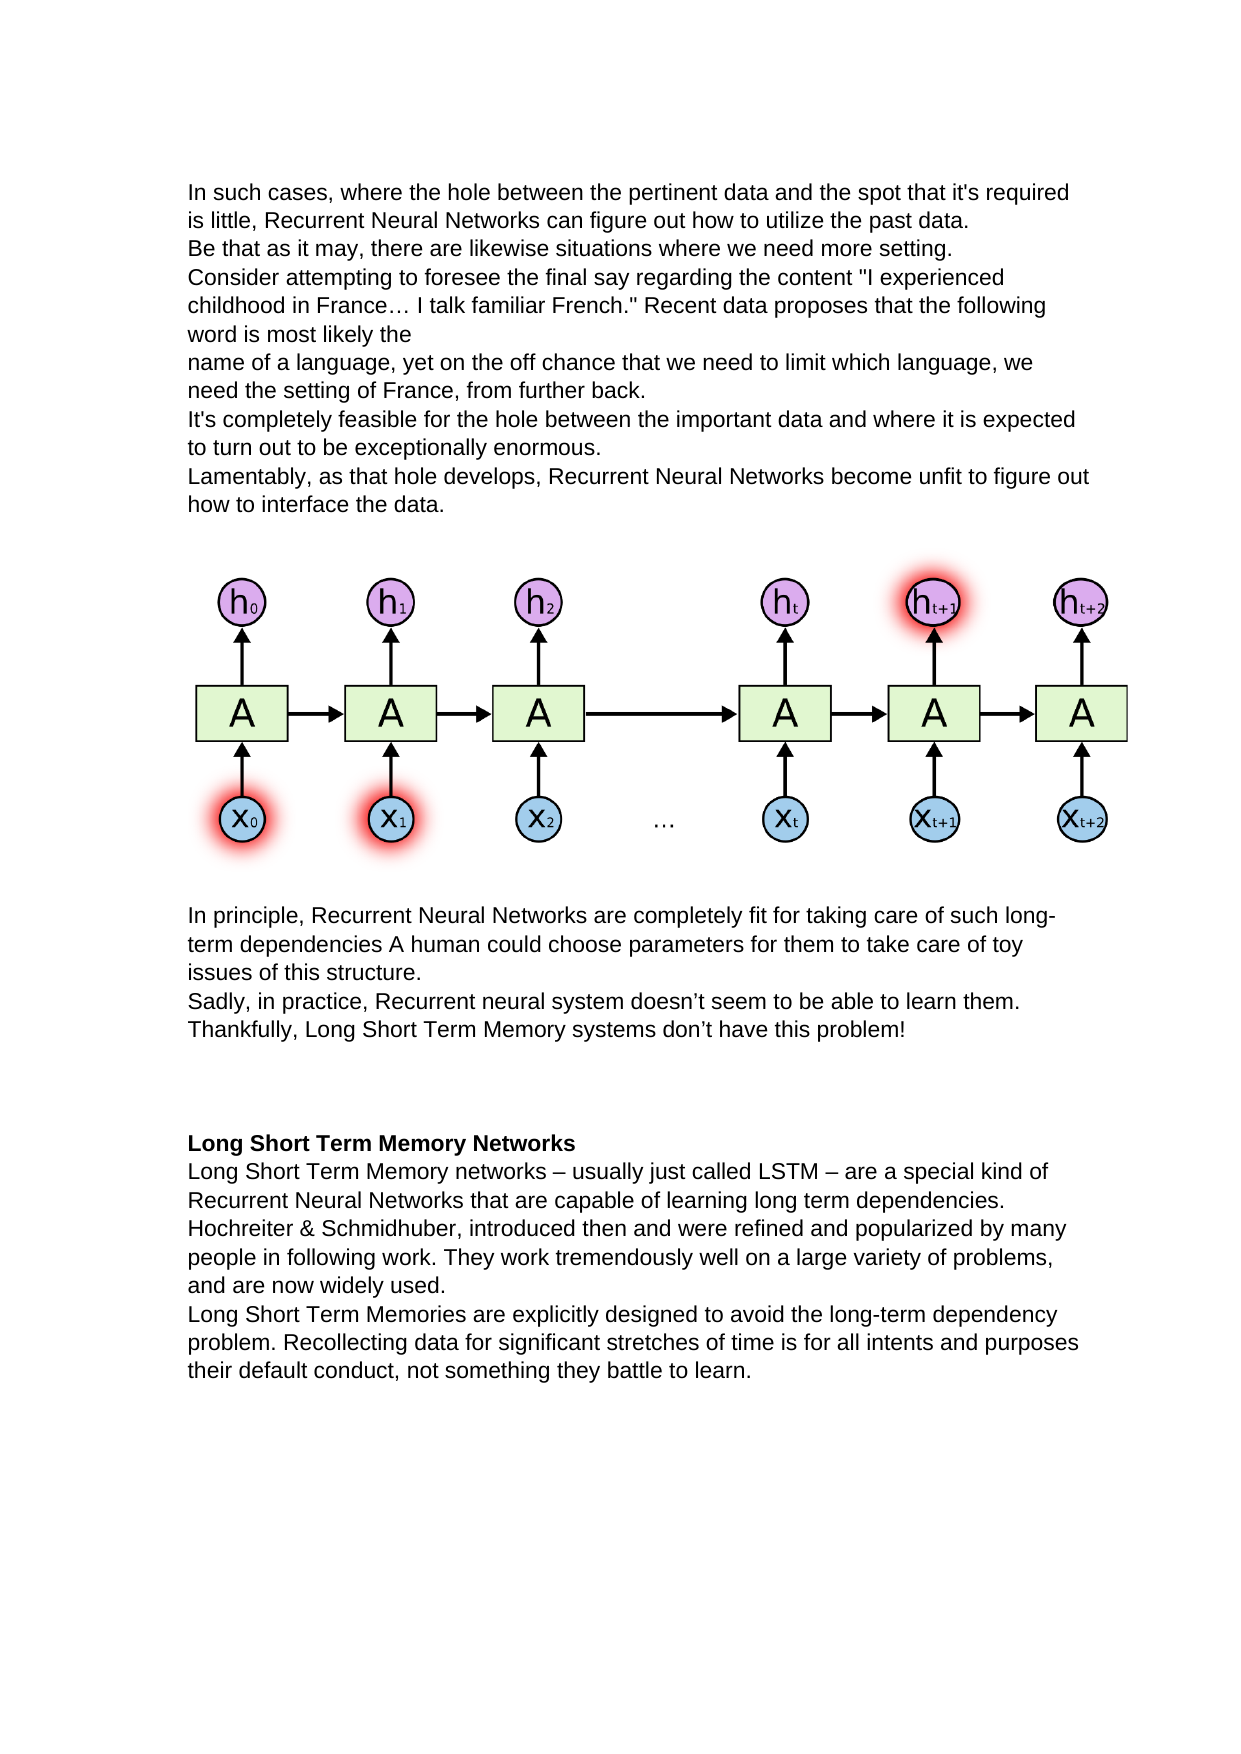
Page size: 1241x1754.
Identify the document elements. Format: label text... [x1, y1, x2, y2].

list Consider attempting to foresee the final say regarding the content "I experienced childhood in France… I talk familiar French." Recent data proposes that the following word is most likely the [187, 264, 1090, 347]
list Thankfully, Long Short Term Memory systems don’t have this problem! [187, 1016, 1090, 1042]
list Long Short Term Memory Networks [187, 1130, 1090, 1156]
list Sadly, in practice, Recurrent neural system doesn’t seem to be able to learn them. [187, 988, 1090, 1014]
list In such cases, where the hole between the pertinent data and the spot that it's required is little, Recurrent Neural Networks can figure out how to utilize the past data. [187, 178, 1090, 233]
list In principle, Recurrent Neural Networks are completely fit for taking care of such long-term dependencies A human could choose parameters for them to take care of toy issues of this structure. [187, 902, 1090, 986]
list Long Short Term Memory networks – usually just called LSTM – are a special kind of Recurrent Neural Networks that are capable of learning long term dependencies. Hochreiter & Schmidhuber, introduced then and were refined and popularized by many people in following work. They work tremendously well on a large variety of problems, and are now widely used. [187, 1158, 1090, 1298]
list It's completely feasible for the hole between the important data and where it is expected to turn out to be exceptionally enormous. [187, 406, 1090, 461]
picture [187, 548, 1128, 872]
list Be that as it may, there are likewise situations where we need more setting. [187, 235, 1090, 262]
list Long Short Term Memories are explicitly designed to avoid the long-term dependency problem. Recollecting data for significant stretches of time is for all intents and purposes their default conduct, not something they battle to learn. [187, 1301, 1090, 1384]
list name of a language, yet on the off chance that we need to limit which language, we need the setting of France, from further back. [187, 349, 1090, 404]
list Lamentably, as that hole develops, Recurrent Neural Networks become unfit to figure out how to interface the data. [187, 463, 1090, 518]
